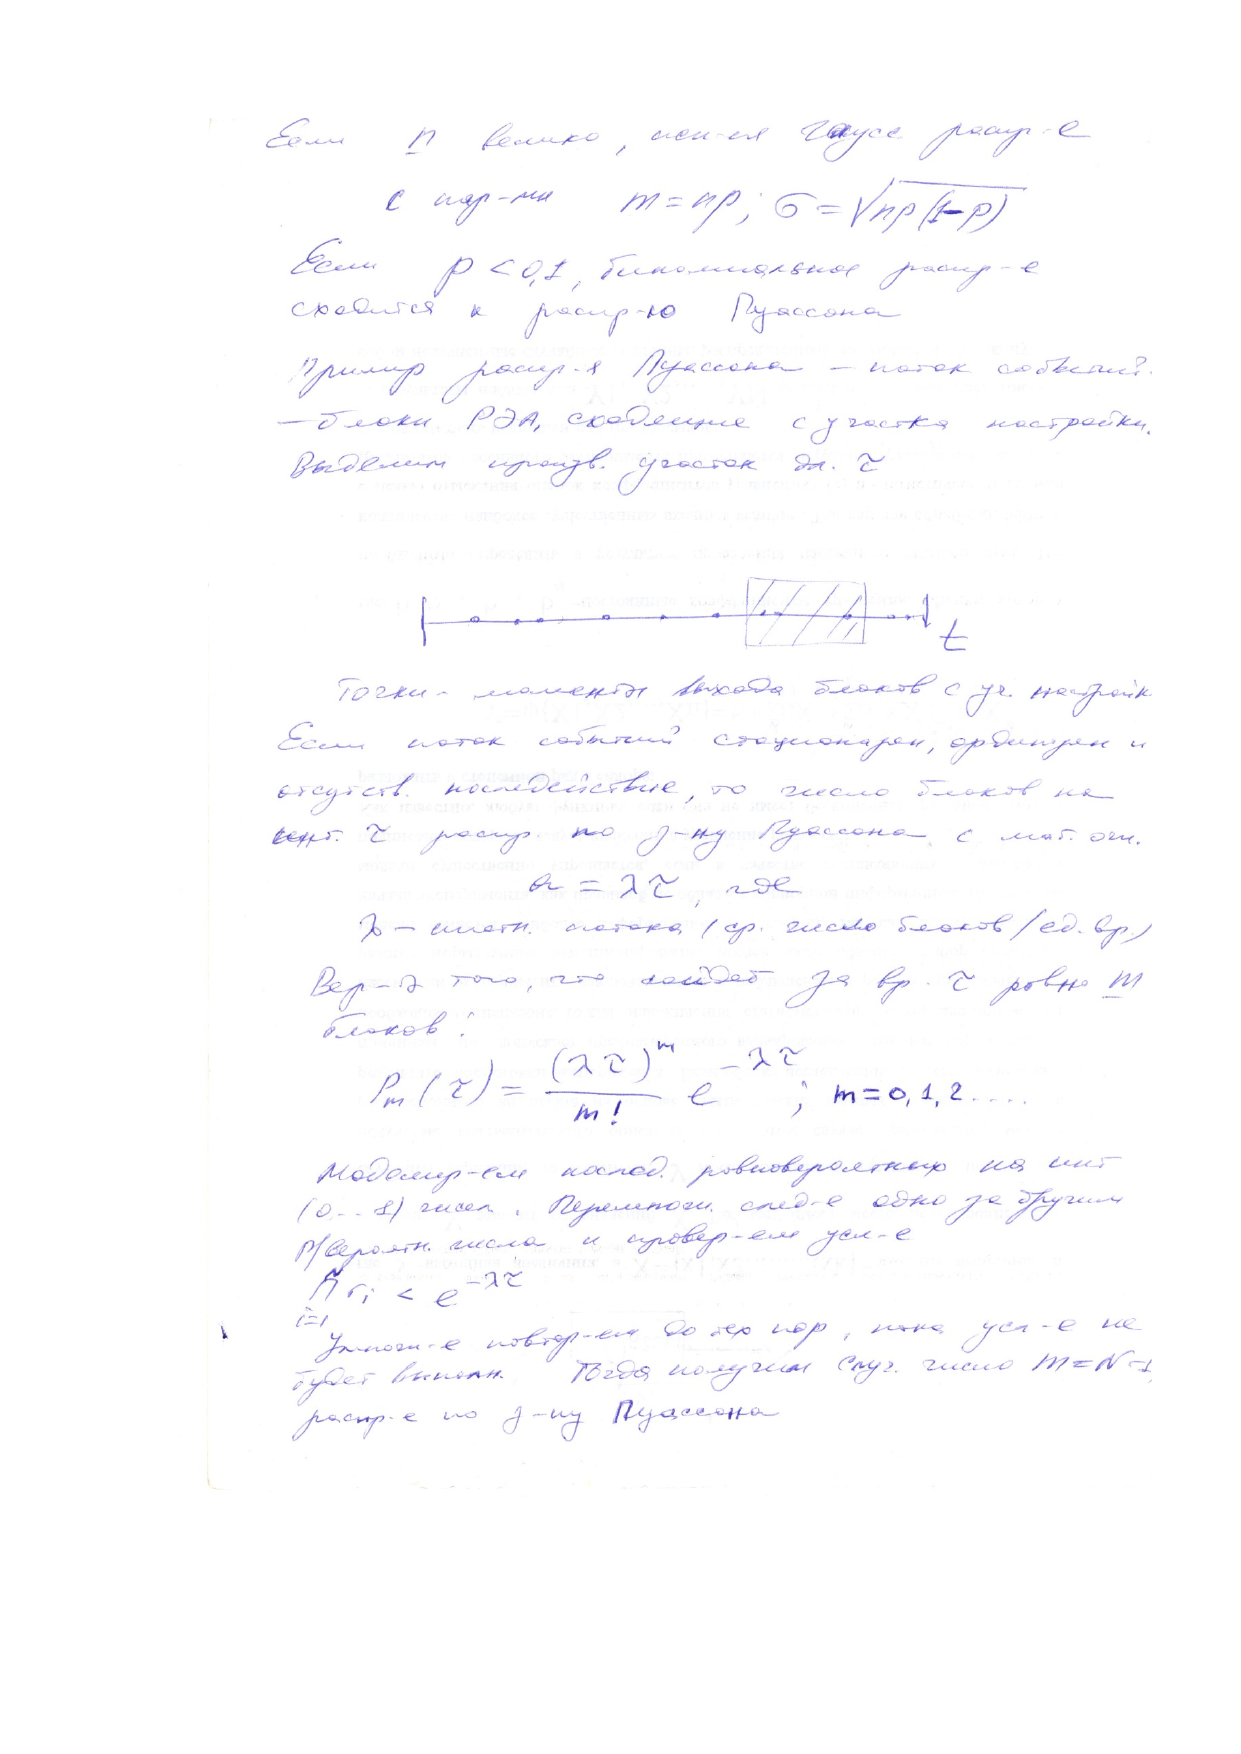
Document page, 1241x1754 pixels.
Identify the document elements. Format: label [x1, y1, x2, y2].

picture [177, 118, 1152, 1497]
